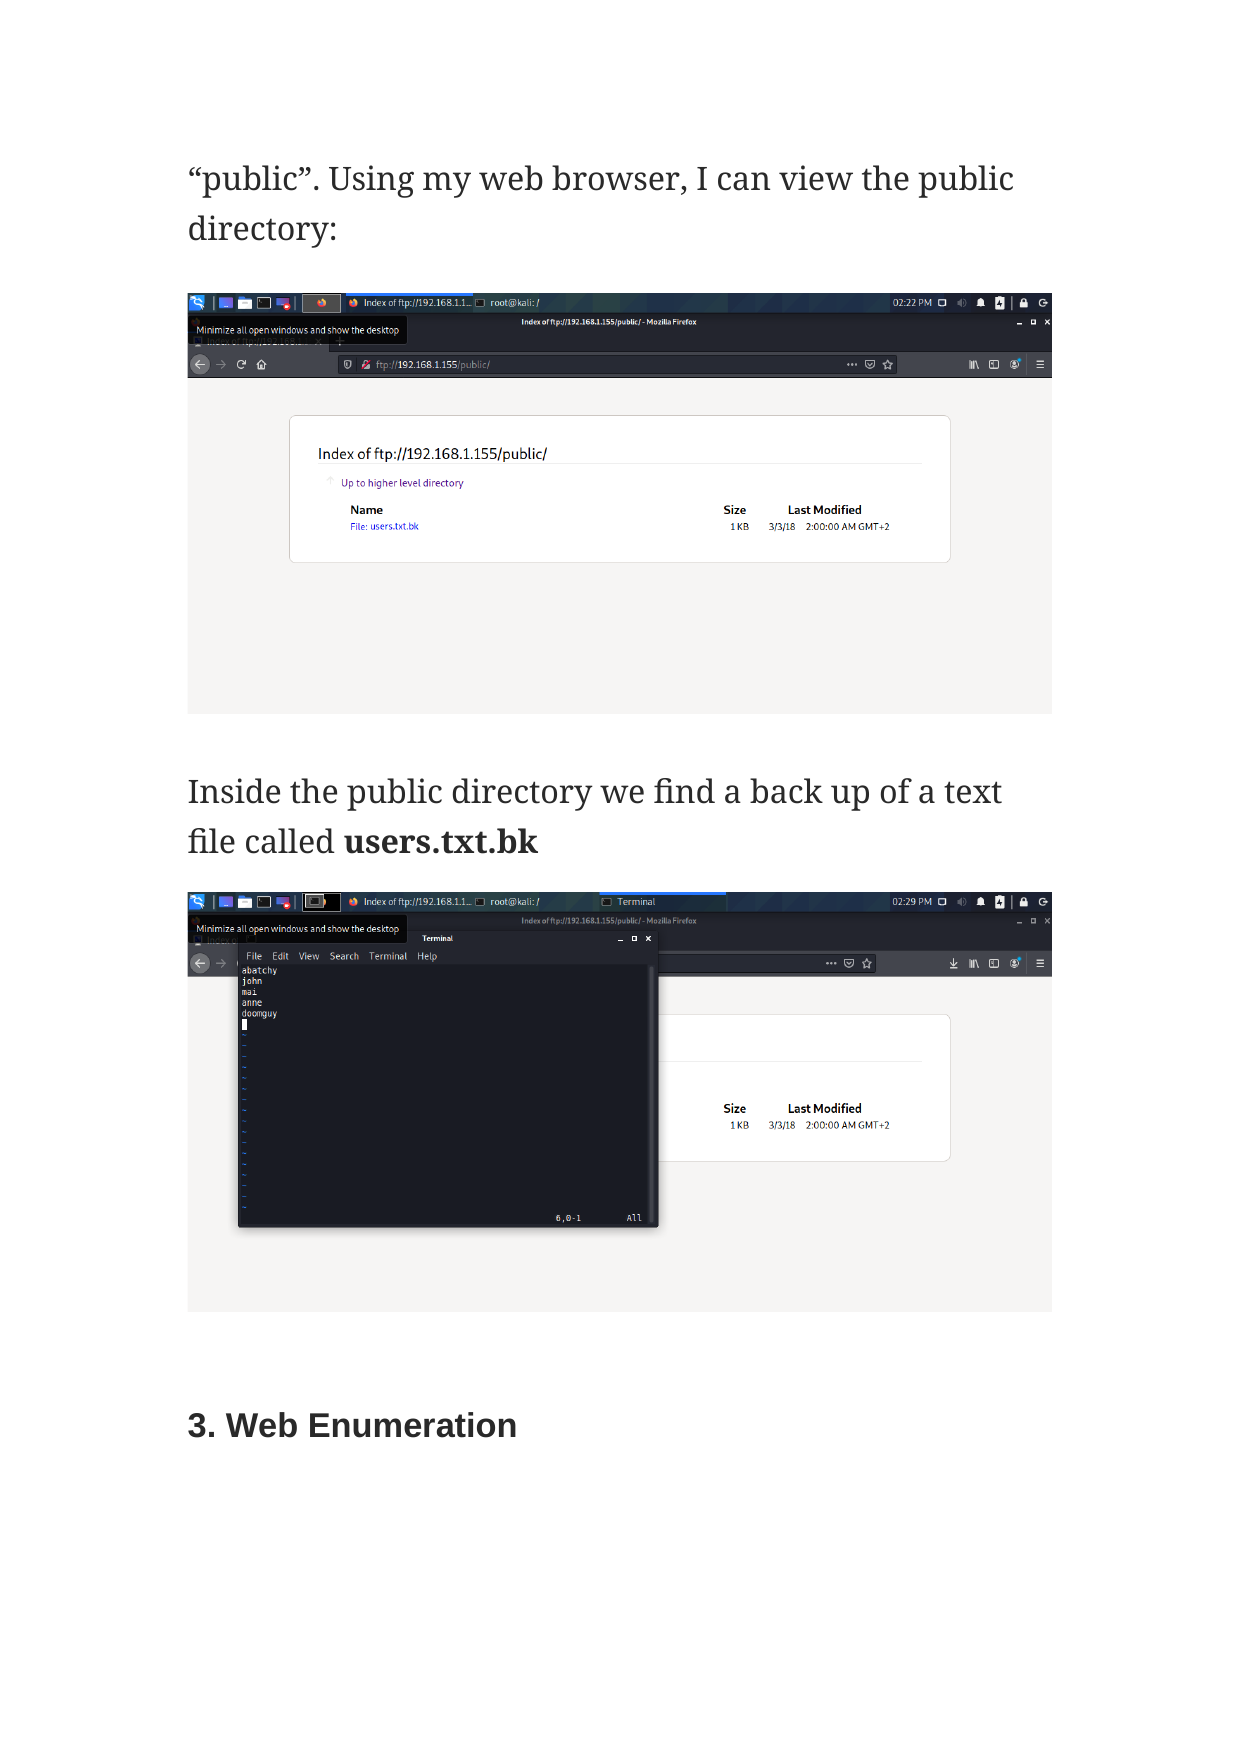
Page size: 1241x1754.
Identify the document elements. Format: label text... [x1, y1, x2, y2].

picture [187, 892, 1052, 1312]
subtitle 3. Web Enumeration [187, 1401, 1053, 1444]
picture [187, 293, 1052, 714]
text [187, 150, 1053, 250]
